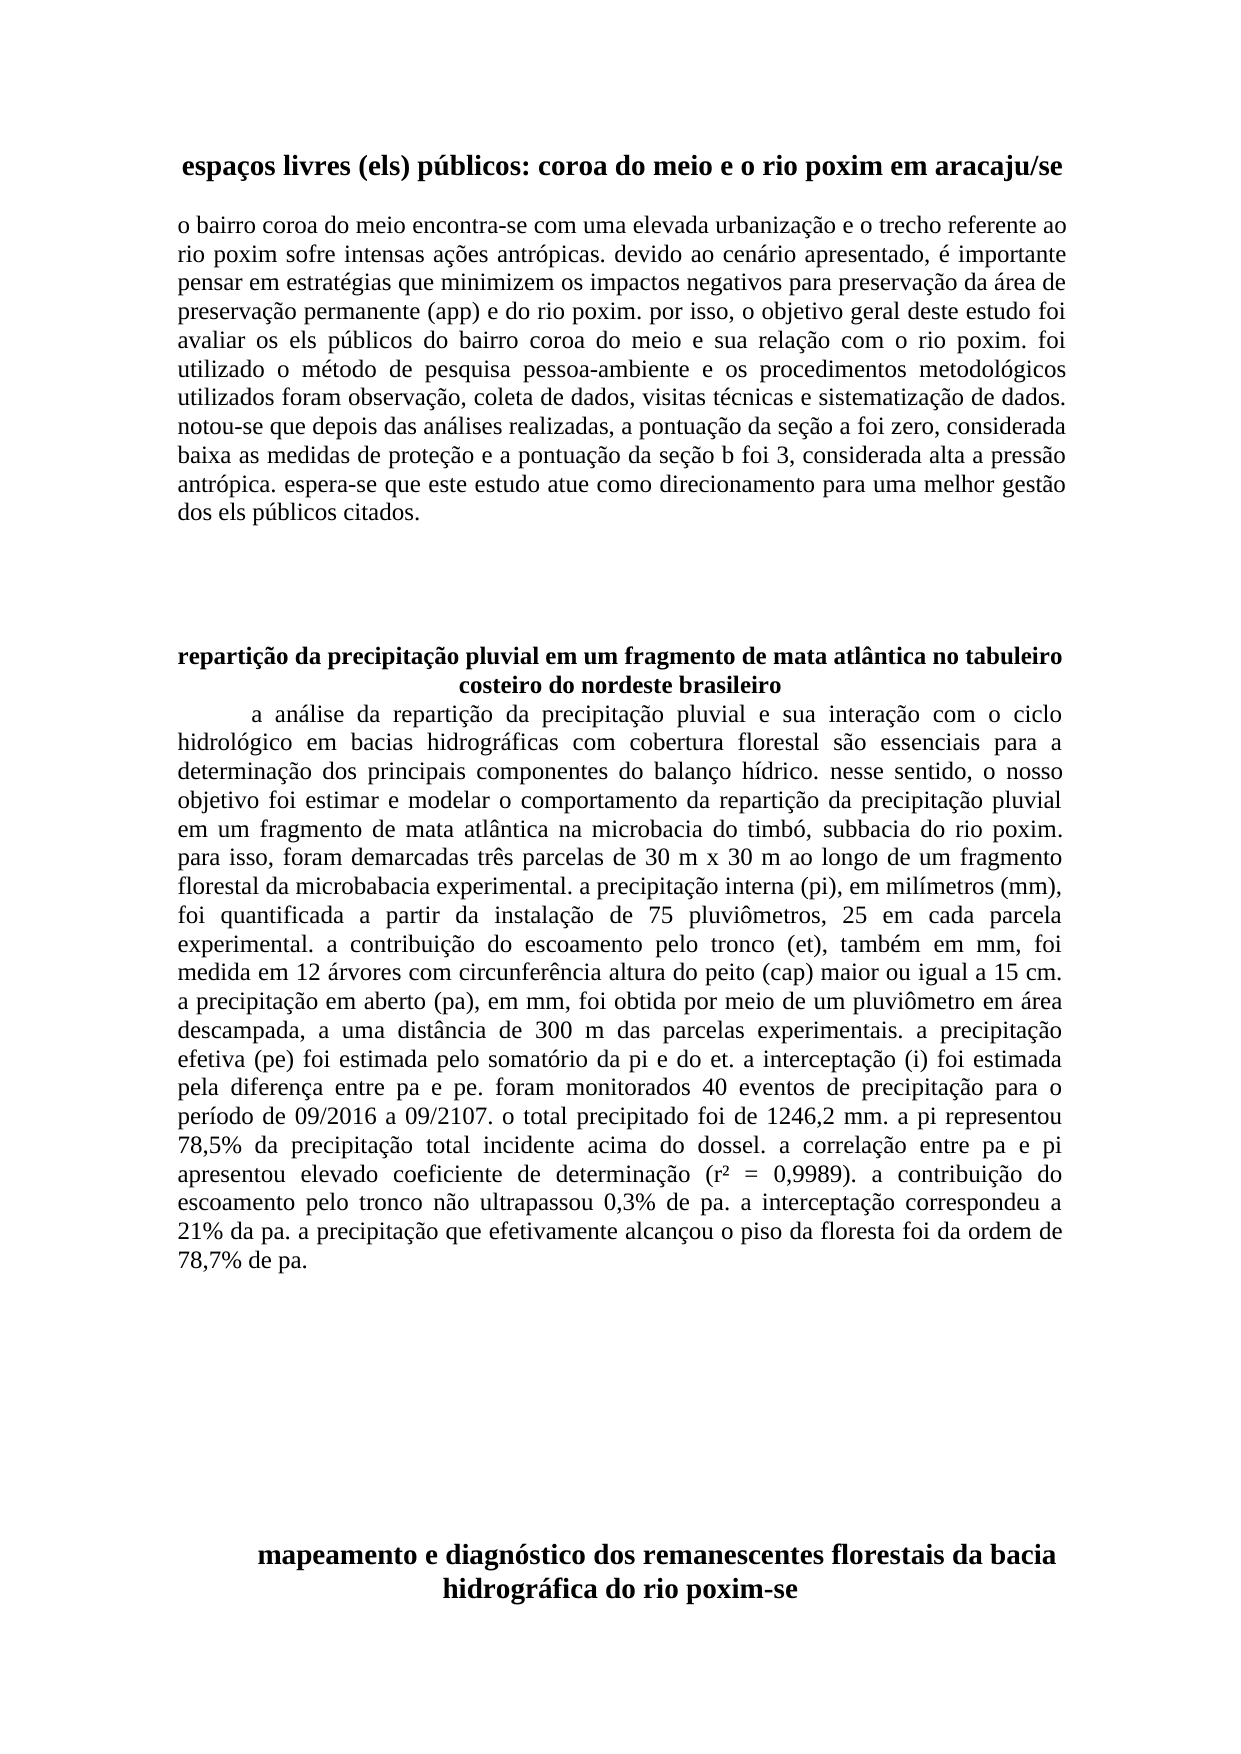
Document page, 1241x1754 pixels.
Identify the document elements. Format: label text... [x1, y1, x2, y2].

text o bairro coroa do meio encontra-se com uma elevada urbanização e o trecho referente ao rio poxim sofre intensas ações antrópicas. devido ao cenário apresentado, é importante pensar em estratégias que minimizem os impactos negativos para preservação da área de preservação permanente (app) e do rio poxim. por isso, o objetivo geral deste estudo foi avaliar os els públicos do bairro coroa do meio e sua relação com o rio poxim. foi utilizado o método de pesquisa pessoa-ambiente e os procedimentos metodológicos utilizados foram observação, coleta de dados, visitas técnicas e sistematização de dados. notou-se que depois das análises realizadas, a pontuação da seção a foi zero, considerada baixa as medidas de proteção e a pontuação da seção b foi 3, considerada alta a pressão antrópica. espera-se que este estudo atue como direcionamento para uma melhor gestão dos els públicos citados. [177, 210, 1067, 526]
text a análise da repartição da precipitação pluvial e sua interação com o ciclo hidrológico em bacias hidrográficas com cobertura florestal são essenciais para a determinação dos principais componentes do balanço hídrico. nesse sentido, o nosso objetivo foi estimar e modelar o comportamento da repartição da precipitação pluvial em um fragmento de mata atlântica na microbacia do timbó, subbacia do rio poxim. para isso, foram demarcadas três parcelas de 30 m x 30 m ao longo de um fragmento florestal da microbabacia experimental. a precipitação interna (pi), em milímetros (mm), foi quantificada a partir da instalação de 75 pluviômetros, 25 em cada parcela experimental. a contribuição do escoamento pelo tronco (et), também em mm, foi medida em 12 árvores com circunferência altura do peito (cap) maior ou igual a 15 cm. a precipitação em aberto (pa), em mm, foi obtida por meio de um pluviômetro em área descampada, a uma distância de 300 m das parcelas experimentais. a precipitação efetiva (pe) foi estimada pelo somatório da pi e do et. a interceptação (i) foi estimada pela diferença entre pa e pe. foram monitorados 40 eventos de precipitação para o período de 09/2016 a 09/2107. o total precipitado foi de 1246,2 mm. a pi representou 78,5% da precipitação total incidente acima do dossel. a correlação entre pa e pi apresentou elevado coeficiente de determinação (r² = 0,9989). a contribuição do escoamento pelo tronco não ultrapassou 0,3% de pa. a interceptação correspondeu a 21% da pa. a precipitação que efetivamente alcançou o piso da floresta foi da ordem de 78,7% de pa. [177, 699, 1063, 1274]
text mapeamento e diagnóstico dos remanescentes florestais da bacia hidrográfica do rio poxim-se [177, 1537, 1063, 1604]
text espaços livres (els) públicos: coroa do meio e o rio poxim em aracaju/se [177, 148, 1067, 181]
text repartição da precipitação pluvial em um fragmento de mata atlântica no tabuleiro costeiro do nordeste brasileiro [177, 641, 1063, 699]
